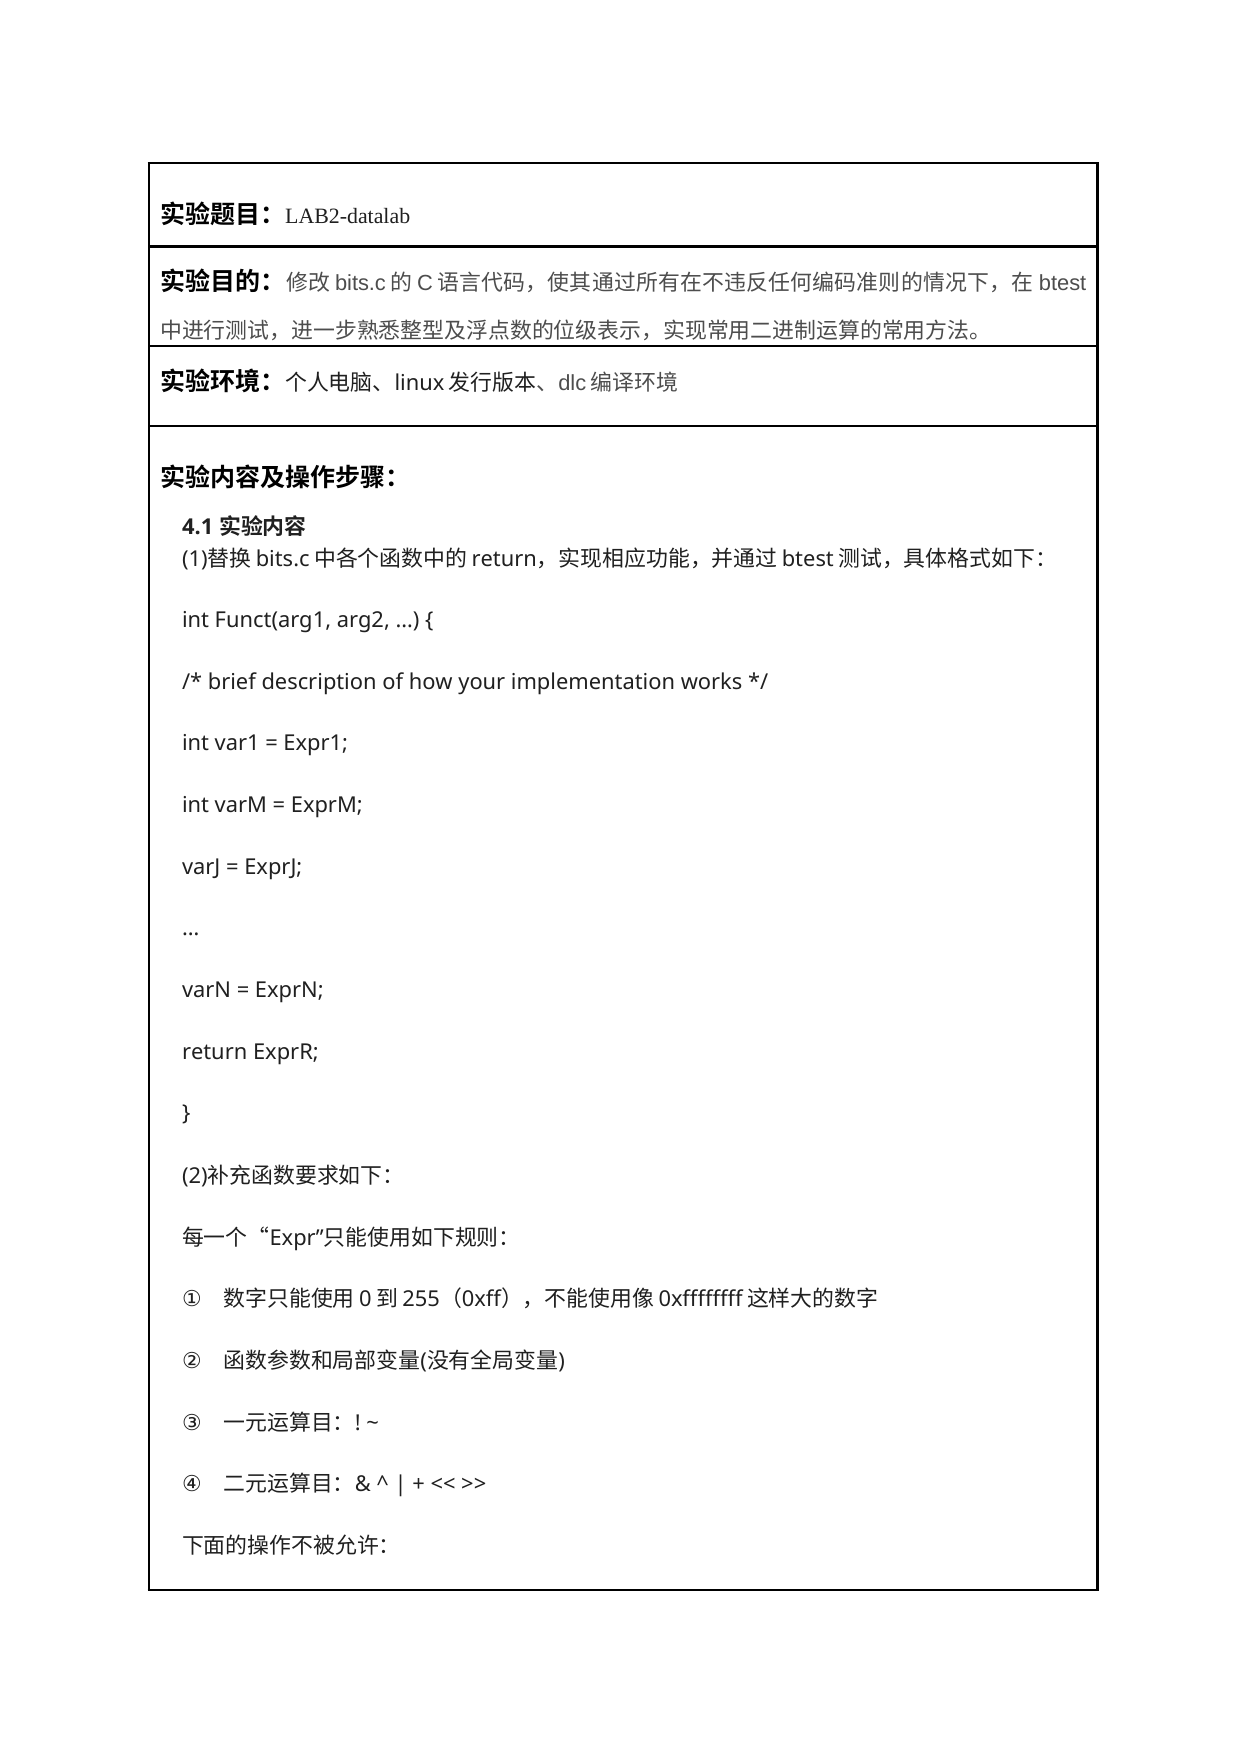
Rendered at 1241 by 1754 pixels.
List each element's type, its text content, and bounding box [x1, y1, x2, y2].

table_cell 实验目的：修改bits.c的C语言代码，使其通过所有在不违反任何编码准则的情况下，在btest中进行测试，进一步熟悉整型及浮点数的位级表示，实现常用二进制运算的常用方法。 [150, 248, 1096, 345]
table_cell 实验环境：个人电脑、linux发行版本、dlc编译环境 [150, 347, 1096, 425]
table_header 实验题目：LAB2-datalab [150, 164, 1096, 245]
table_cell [150, 427, 1096, 1589]
